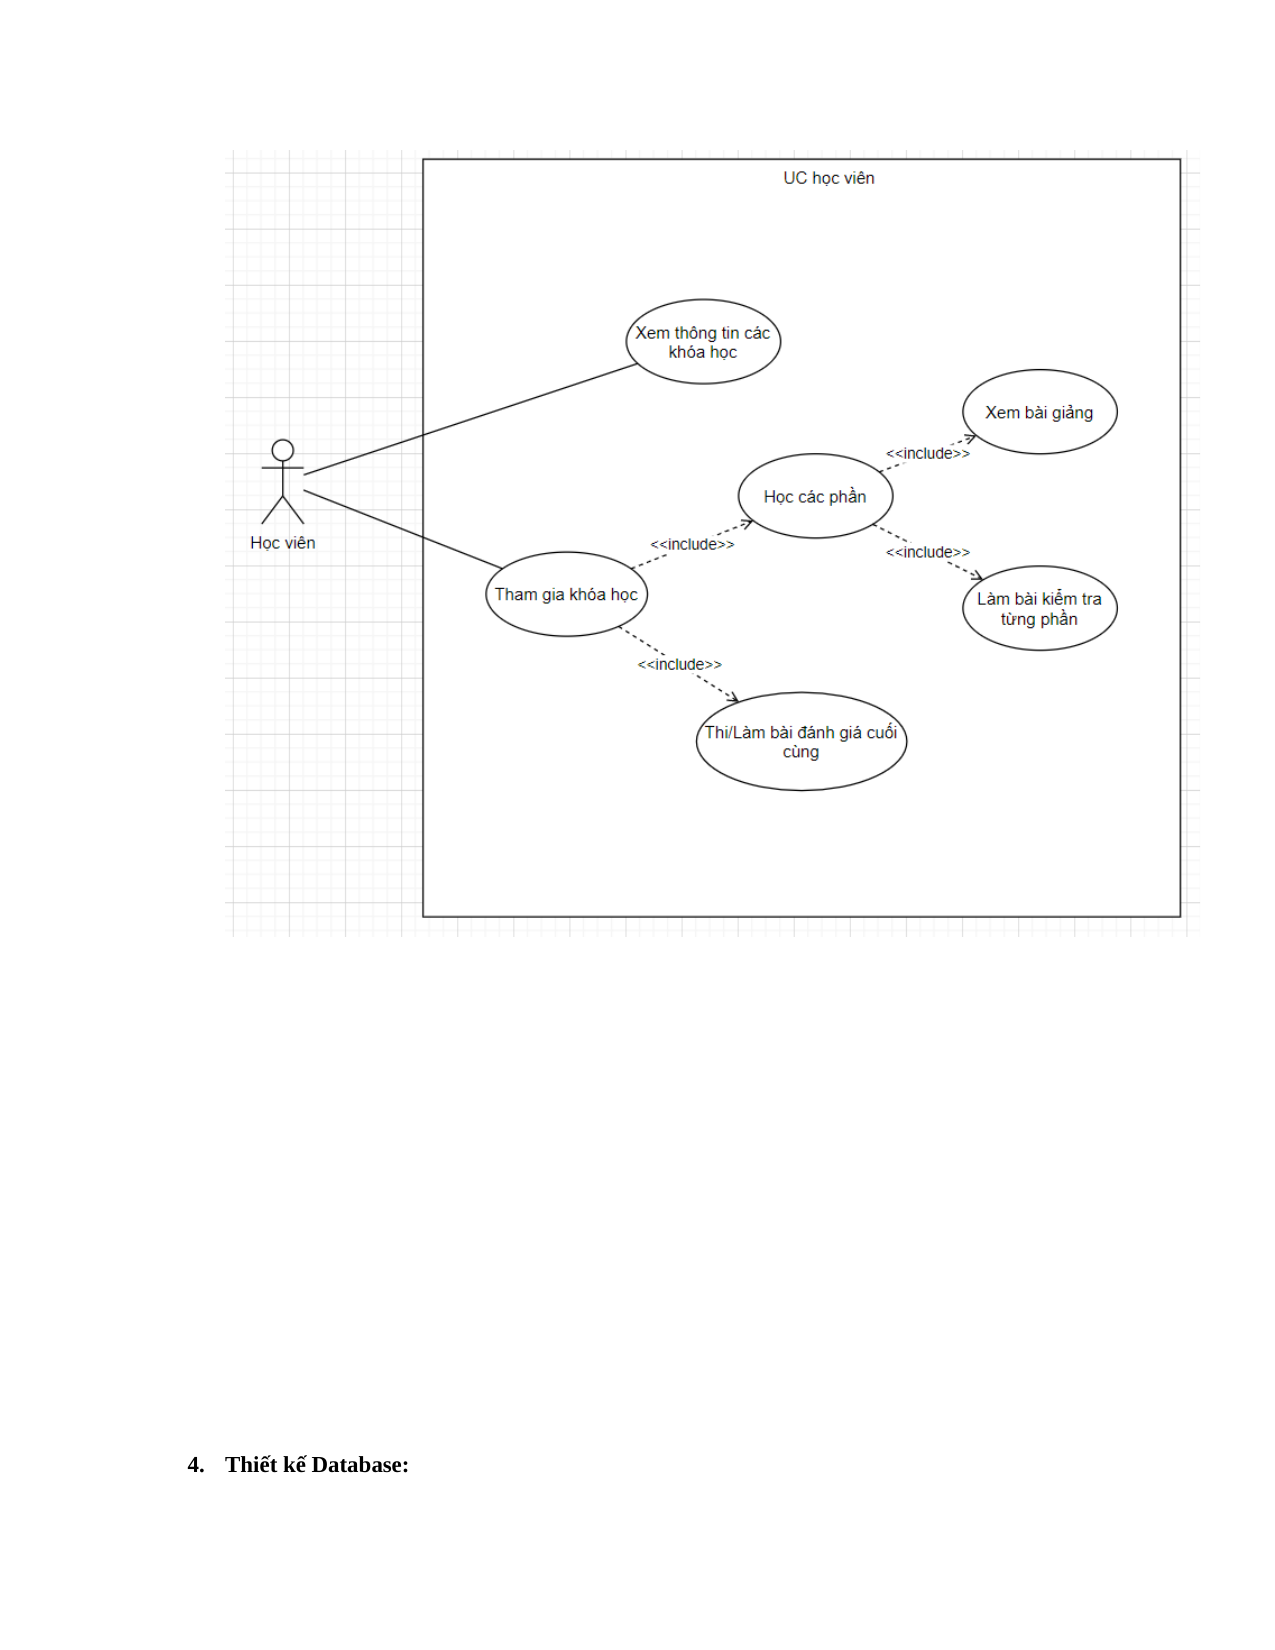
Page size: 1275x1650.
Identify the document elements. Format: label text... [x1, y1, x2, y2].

picture [225, 150, 1200, 937]
list Thiết kế Database: [187, 1451, 1125, 1477]
